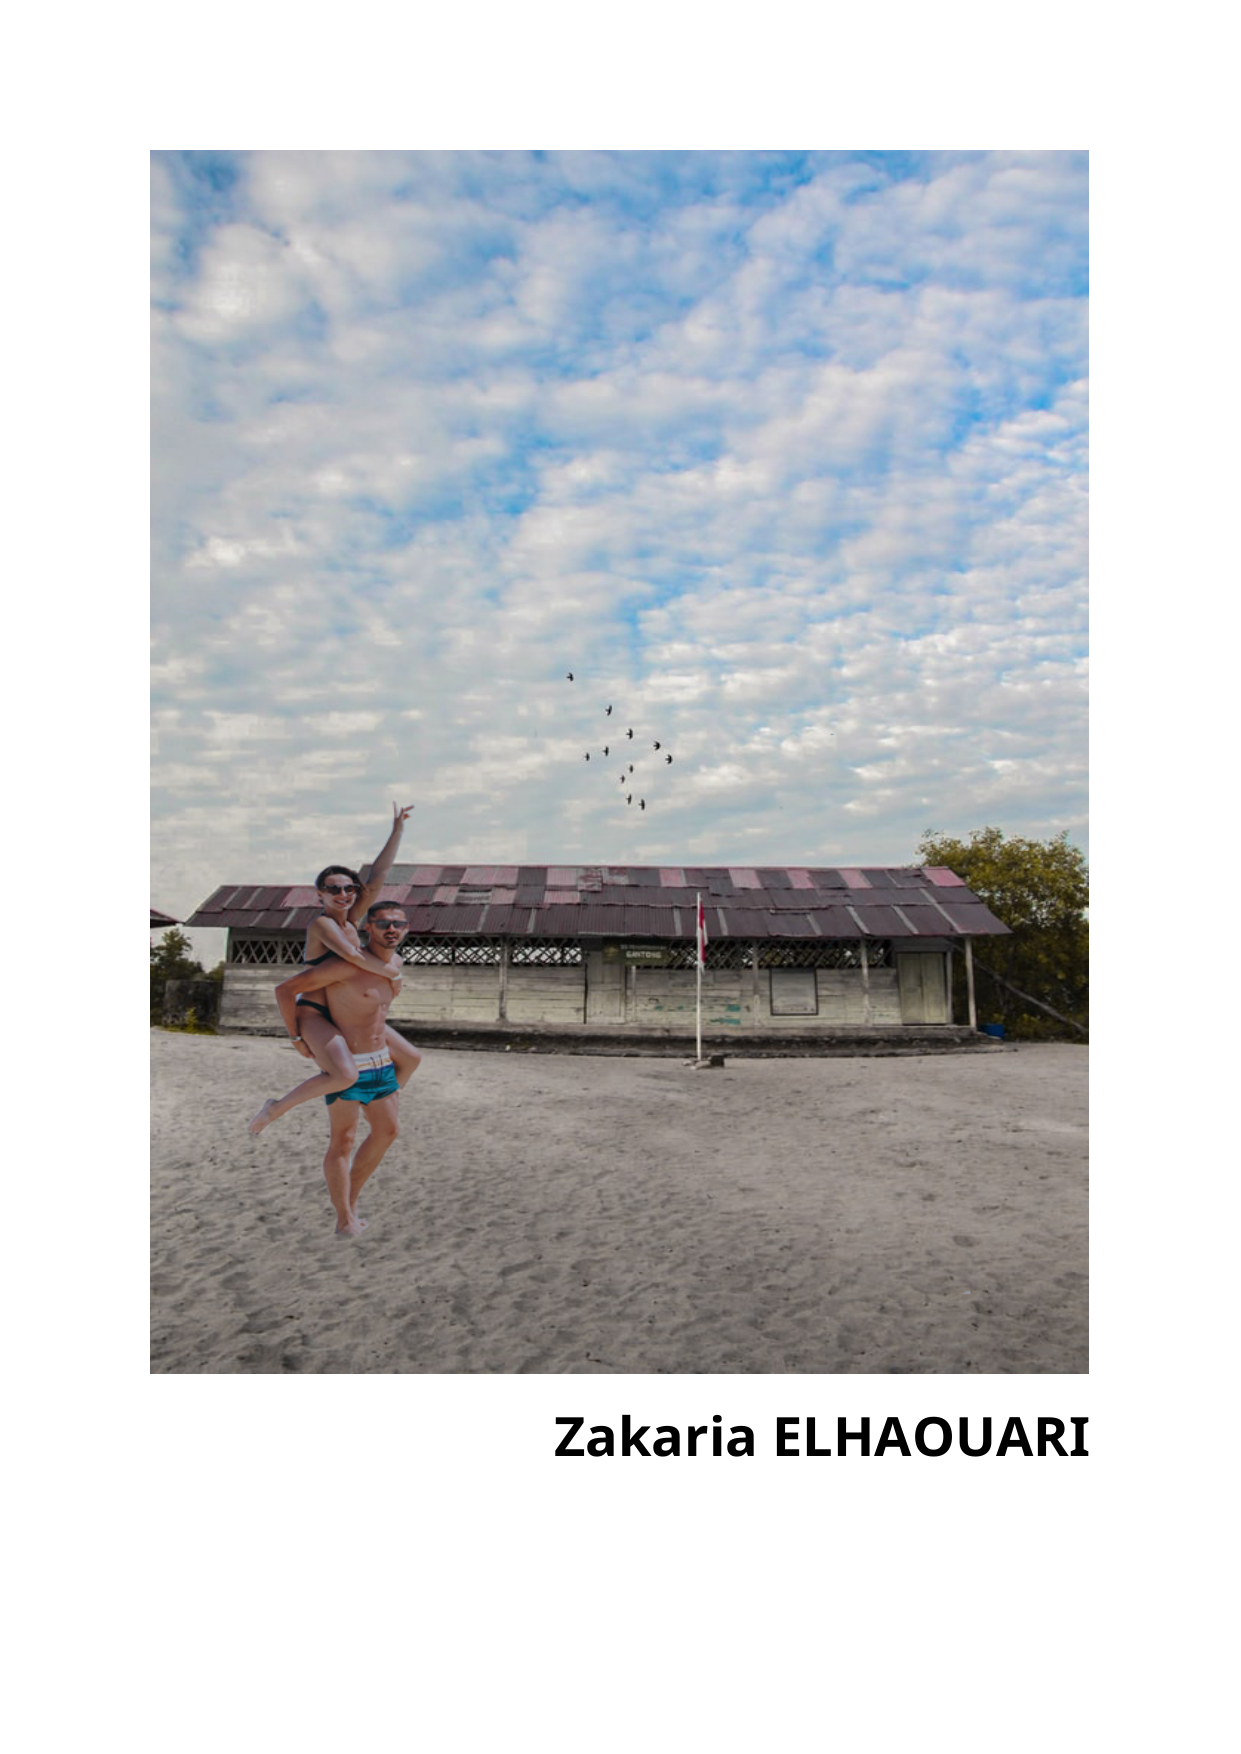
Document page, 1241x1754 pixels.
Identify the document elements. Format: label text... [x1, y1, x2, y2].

picture [150, 150, 1089, 1374]
text Zakaria ELHAOUARI [150, 1399, 1090, 1472]
